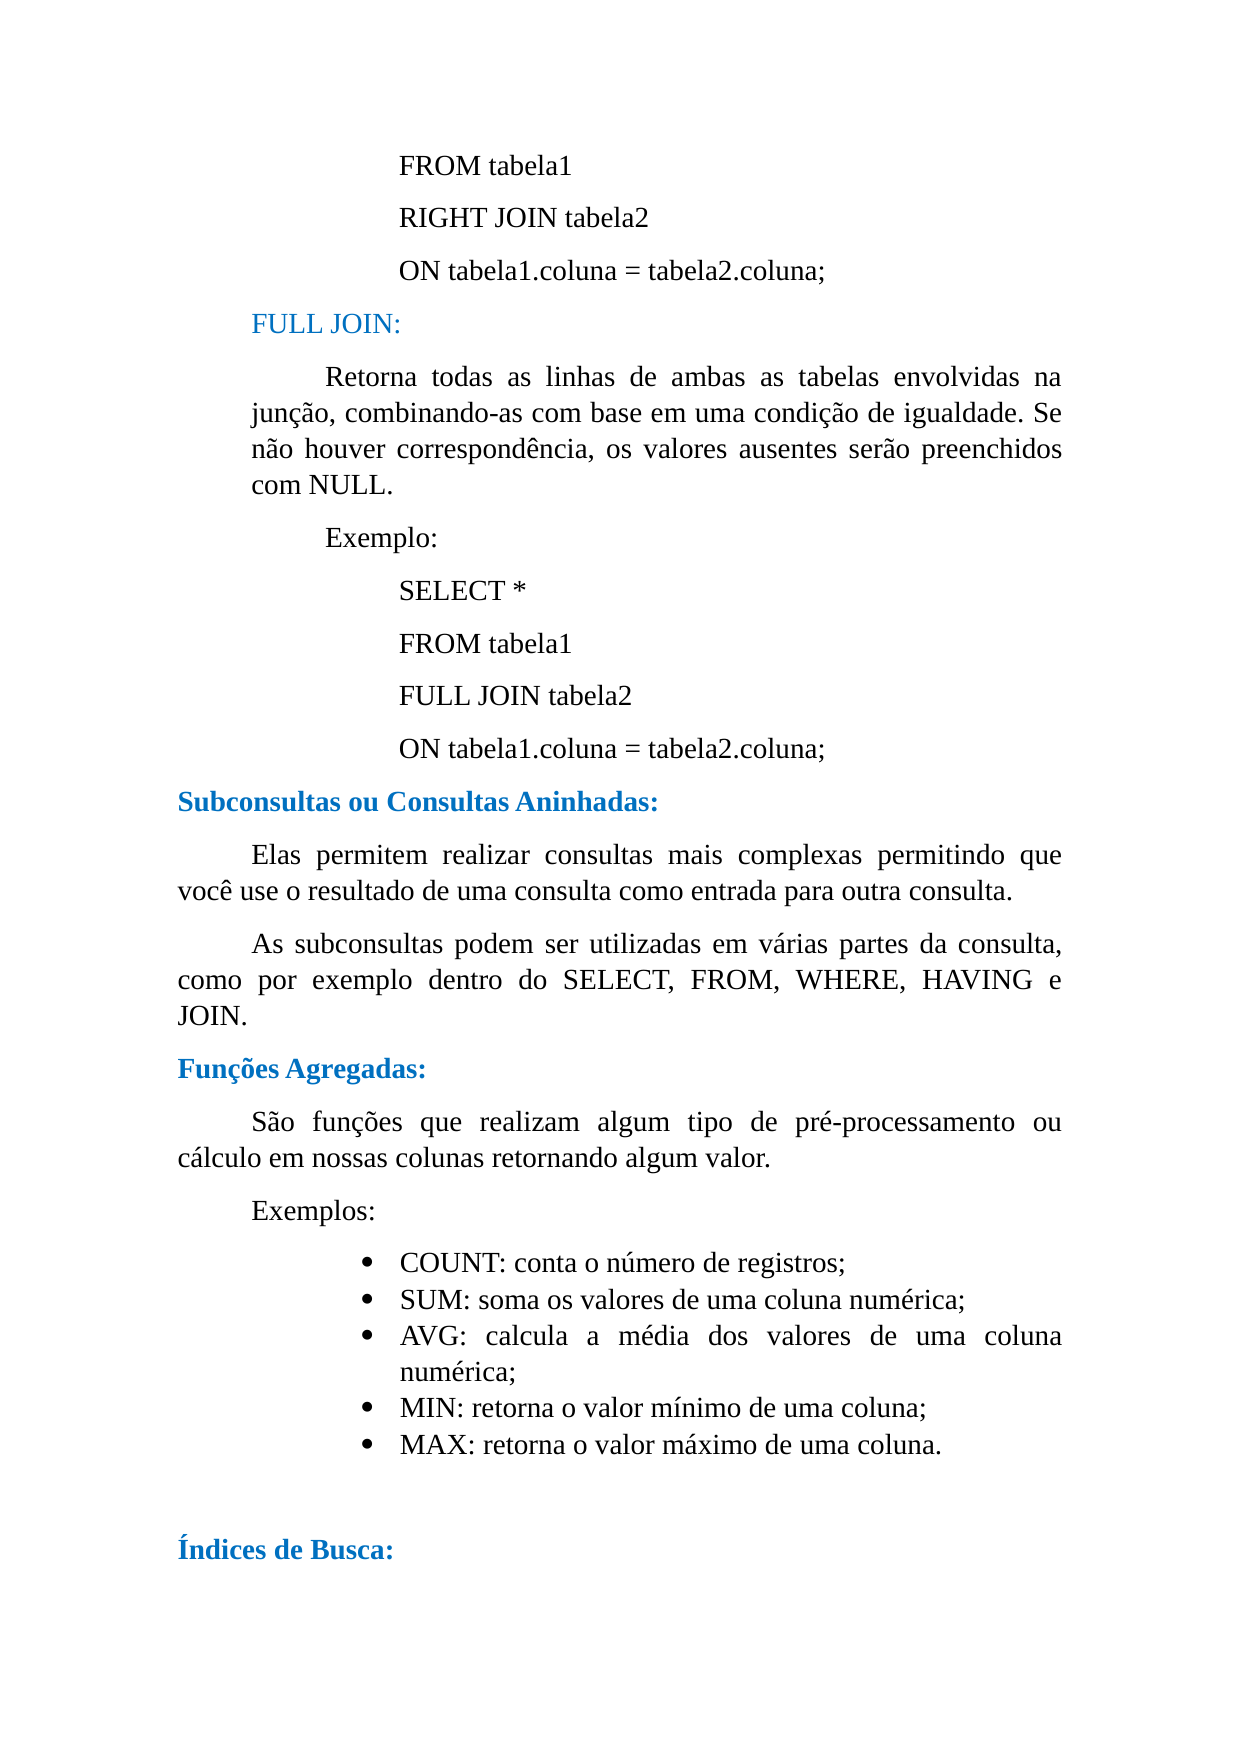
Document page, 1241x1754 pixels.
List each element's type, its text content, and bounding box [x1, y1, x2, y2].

list COUNT: conta o número de registros; [362, 1246, 1063, 1279]
text Subconsultas ou Consultas Aninhadas: [177, 784, 1063, 818]
text ON tabela1.coluna = tabela2.coluna; [251, 731, 1063, 765]
text Funções Agregadas: [177, 1051, 1063, 1084]
text FULL JOIN: [251, 306, 1063, 339]
text RIGHT JOIN tabela2 [251, 200, 1063, 234]
text FULL JOIN tabela2 [251, 678, 1063, 712]
text As subconsultas podem ser utilizadas em várias partes da consulta, como por exemplo dentro do SELECT, FROM, WHERE, HAVING e JOIN. [177, 926, 1063, 1032]
text São funções que realizam algum tipo de pré-processamento ou cálculo em nossas colunas retornando algum valor. [177, 1104, 1063, 1173]
text SELECT * [251, 573, 1063, 606]
text Índices de Busca: [177, 1532, 1063, 1566]
text Exemplos: [177, 1193, 1063, 1226]
text FROM tabela1 [251, 148, 1063, 181]
text FROM tabela1 [251, 626, 1063, 659]
list SUM: soma os valores de uma coluna numérica; [362, 1282, 1063, 1316]
text Elas permitem realizar consultas mais complexas permitindo que você use o resultado de uma consulta como entrada para outra consulta. [177, 837, 1063, 907]
list MAX: retorna o valor máximo de uma coluna. [362, 1427, 1063, 1460]
text Retorna todas as linhas de ambas as tabelas envolvidas na junção, combinando-as com base em uma condição de igualdade. Se não houver correspondência, os valores ausentes serão preenchidos com NULL. [251, 359, 1063, 501]
list AVG: calcula a média dos valores de uma coluna numérica; [362, 1318, 1063, 1388]
text ON tabela1.coluna = tabela2.coluna; [251, 253, 1063, 287]
text Exemplo: [251, 520, 1063, 554]
list MIN: retorna o valor mínimo de uma coluna; [362, 1391, 1063, 1424]
